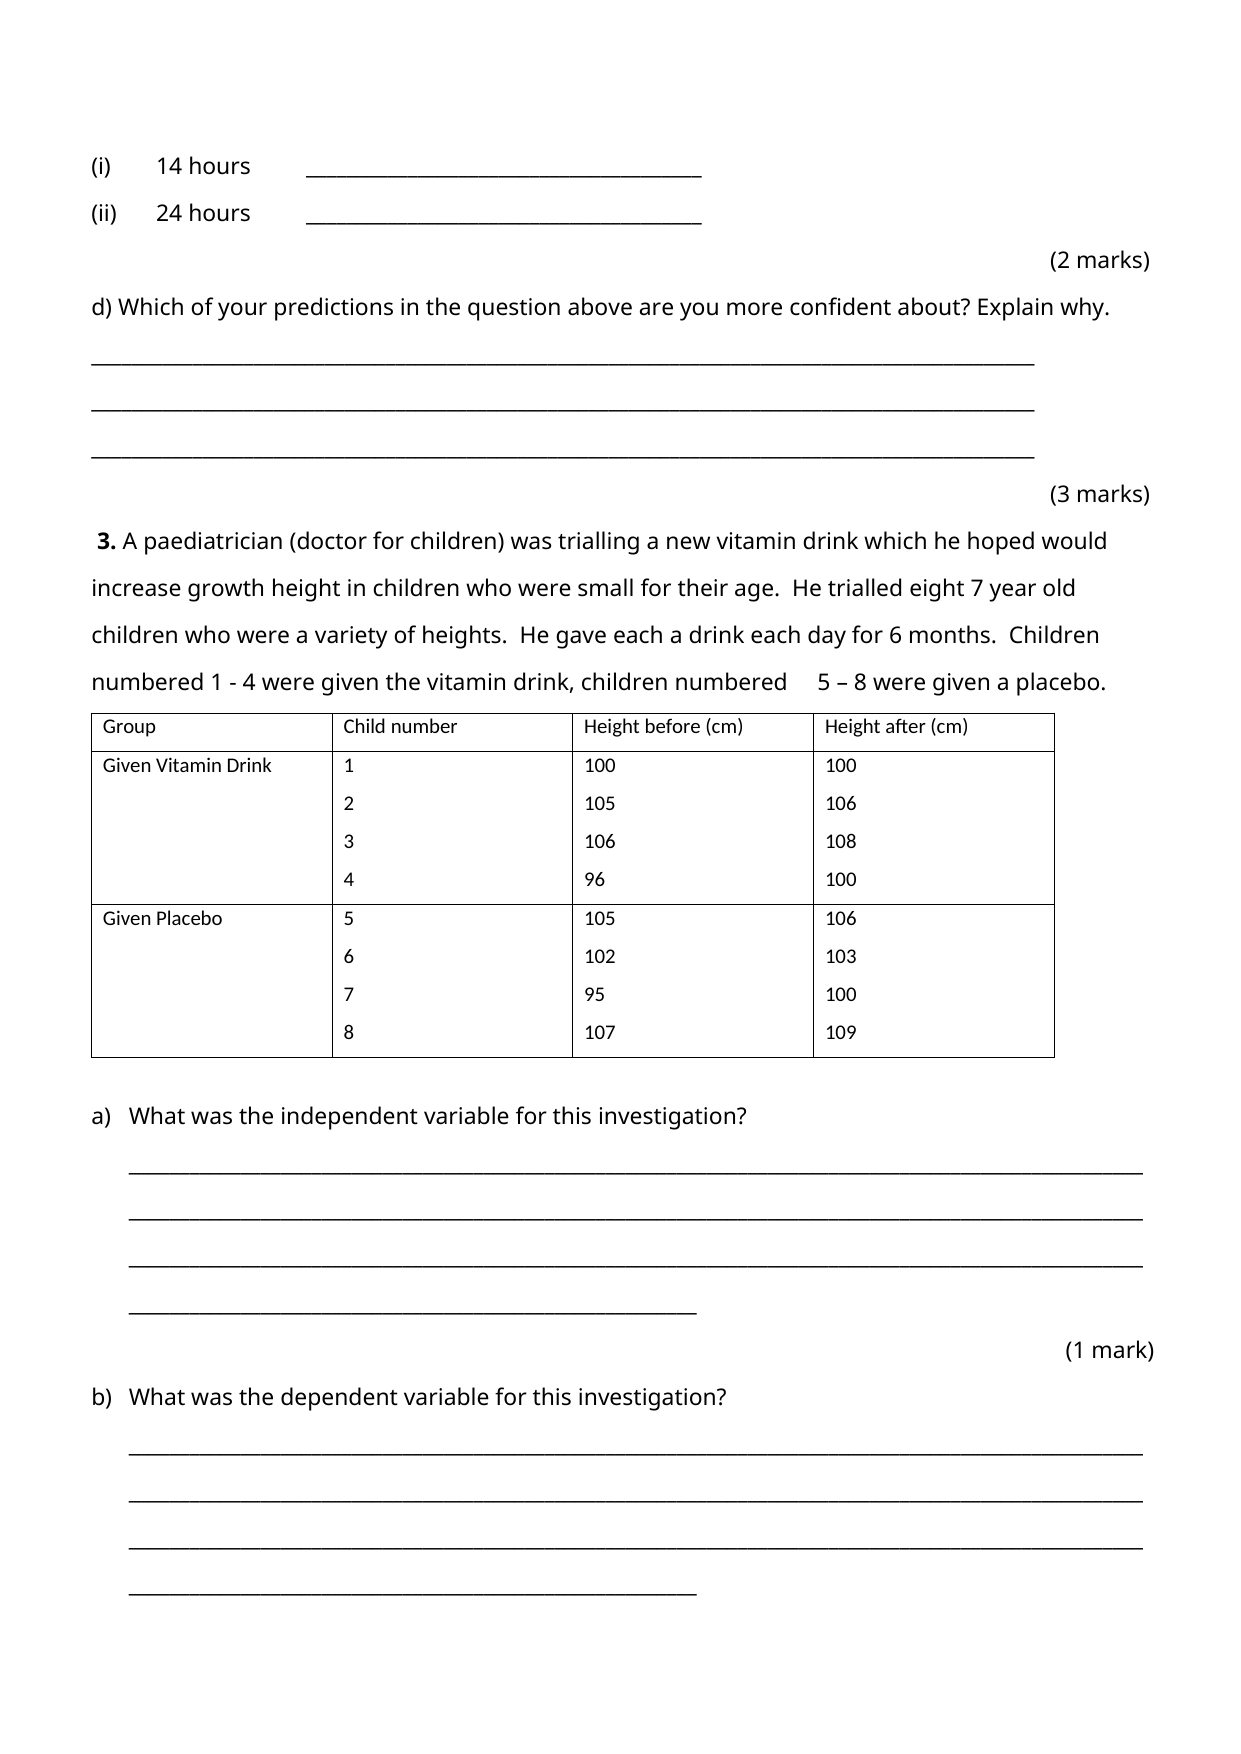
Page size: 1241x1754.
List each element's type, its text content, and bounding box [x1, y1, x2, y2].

table_header Height before (cm) [573, 714, 813, 751]
list What was the independent variable for this investigation? [91, 1099, 1154, 1131]
text d) Which of your predictions in the question above are you more confident about? Explain why. [91, 291, 1154, 322]
table_header Child number [333, 714, 572, 751]
table_cell 105 102 95 107 [573, 905, 813, 1057]
text 3. A paediatrician (doctor for children) was trialling a new vitamin drink which he hoped would increase growth height in children who were small for their age. He trialled eight 7 year old children who were a variety of heights. He gave each a drink each day for 6 months. Children numbered 1 - 4 were given the vitamin drink, children numbered 5 – 8 were given a placebo. [91, 525, 1154, 697]
text (i) 14 hours _______________________________________ [91, 150, 1154, 181]
table_cell 5 6 7 8 [333, 905, 572, 1057]
text _____________________________________________________________________________________________ [91, 384, 1154, 416]
text (2 marks) [91, 244, 1154, 275]
text (ii) 24 hours _______________________________________ [91, 197, 1154, 228]
table_header Height after (cm) [814, 714, 1054, 751]
table_cell Given Placebo [92, 905, 332, 1057]
table_cell 106 103 100 109 [814, 905, 1054, 1057]
table_cell 100 105 106 96 [573, 752, 813, 904]
list ____________________________________________________________________________________________________________________________________________________________________________________________________________________________________________________________________________________________________________________________________________________________________ [128, 1428, 1154, 1599]
table_header Group [92, 714, 332, 751]
text (3 marks) [91, 478, 1154, 509]
table_cell 1 2 3 4 [333, 752, 572, 904]
table_cell Given Vitamin Drink [92, 752, 332, 904]
list (1 mark) [128, 1334, 1154, 1365]
list ____________________________________________________________________________________________________________________________________________________________________________________________________________________________________________________________________________________________________________________________________________________________________ [128, 1146, 1154, 1318]
text _____________________________________________________________________________________________ [91, 337, 1154, 369]
list What was the dependent variable for this investigation? [91, 1381, 1154, 1412]
table_cell 100 106 108 100 [814, 752, 1054, 904]
text _____________________________________________________________________________________________ [91, 431, 1154, 462]
